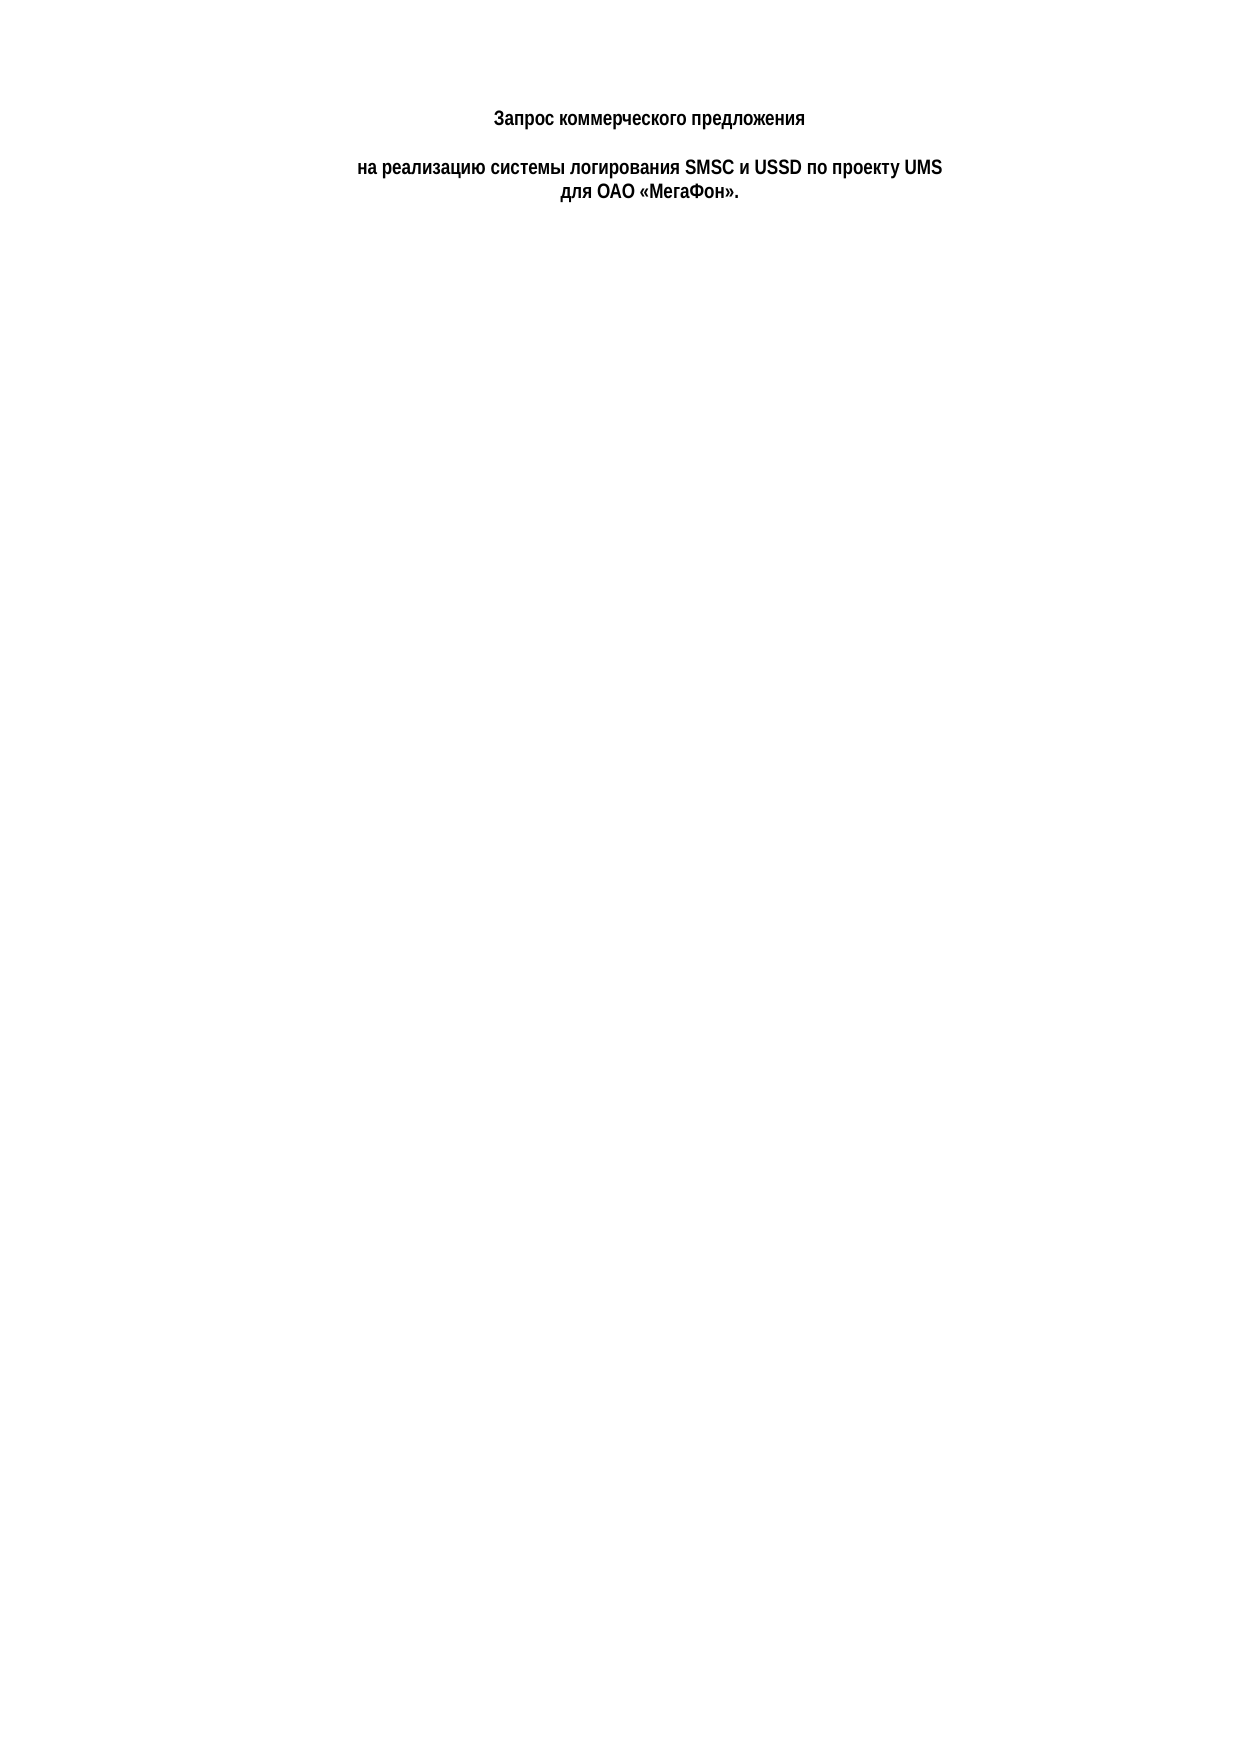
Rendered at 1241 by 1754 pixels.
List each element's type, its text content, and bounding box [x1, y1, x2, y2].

title для ОАО «МегаФон». [118, 179, 1181, 203]
title Запрос коммерческого предложения [118, 106, 1181, 130]
title на реализацию системы логирования SMSC и USSD по проекту UMS [118, 155, 1181, 179]
